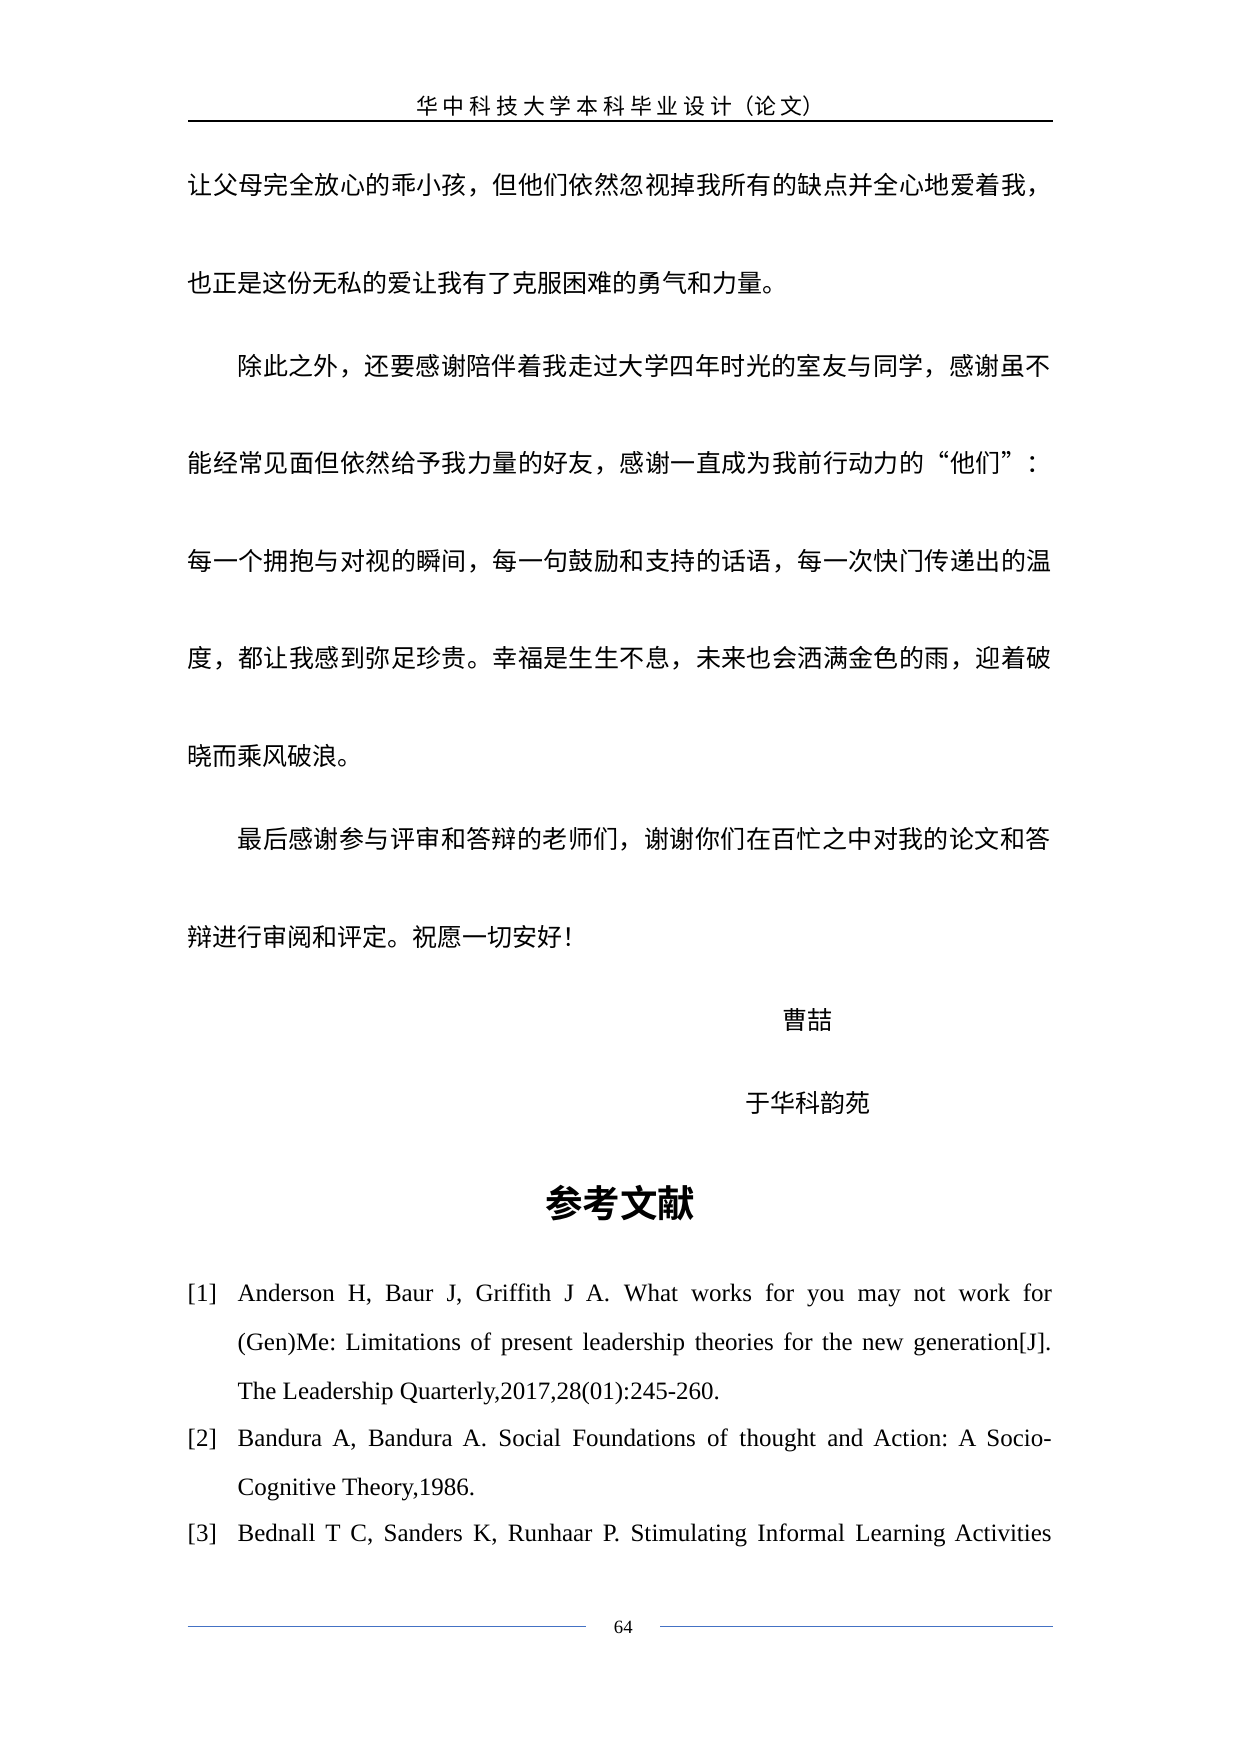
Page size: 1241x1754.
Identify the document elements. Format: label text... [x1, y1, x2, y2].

text 最后感谢参与评审和答辩的老师们，谢谢你们在百忙之中对我的论文和答辩进行审阅和评定。祝愿一切安好！ [187, 805, 1053, 968]
text 曹喆 [187, 986, 1053, 1051]
text 除此之外，还要感谢陪伴着我走过大学四年时光的室友与同学，感谢虽不能经常见面但依然给予我力量的好友，感谢一直成为我前行动力的“他们”：每一个拥抱与对视的瞬间，每一句鼓励和支持的话语，每一次快门传递出的温度，都让我感到弥足珍贵。幸福是生生不息，未来也会洒满金色的雨，迎着破晓而乘风破浪。 [187, 332, 1053, 787]
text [187, 151, 1053, 314]
text 于华科韵苑 [187, 1069, 1053, 1134]
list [187, 1517, 1053, 1549]
list Bandura A, Bandura A. Social Foundations of thought and Action: A Socio-Cognitive Theory,1986. [187, 1421, 1053, 1502]
list Anderson H, Baur J, Griffith J A. What works for you may not work for (Gen)Me: Limitations of present leadership theories for the new generation[J]. The Leadership Quarterly,2017,28(01):245-260. [187, 1277, 1053, 1407]
subtitle 参考文献 [187, 1168, 1053, 1233]
